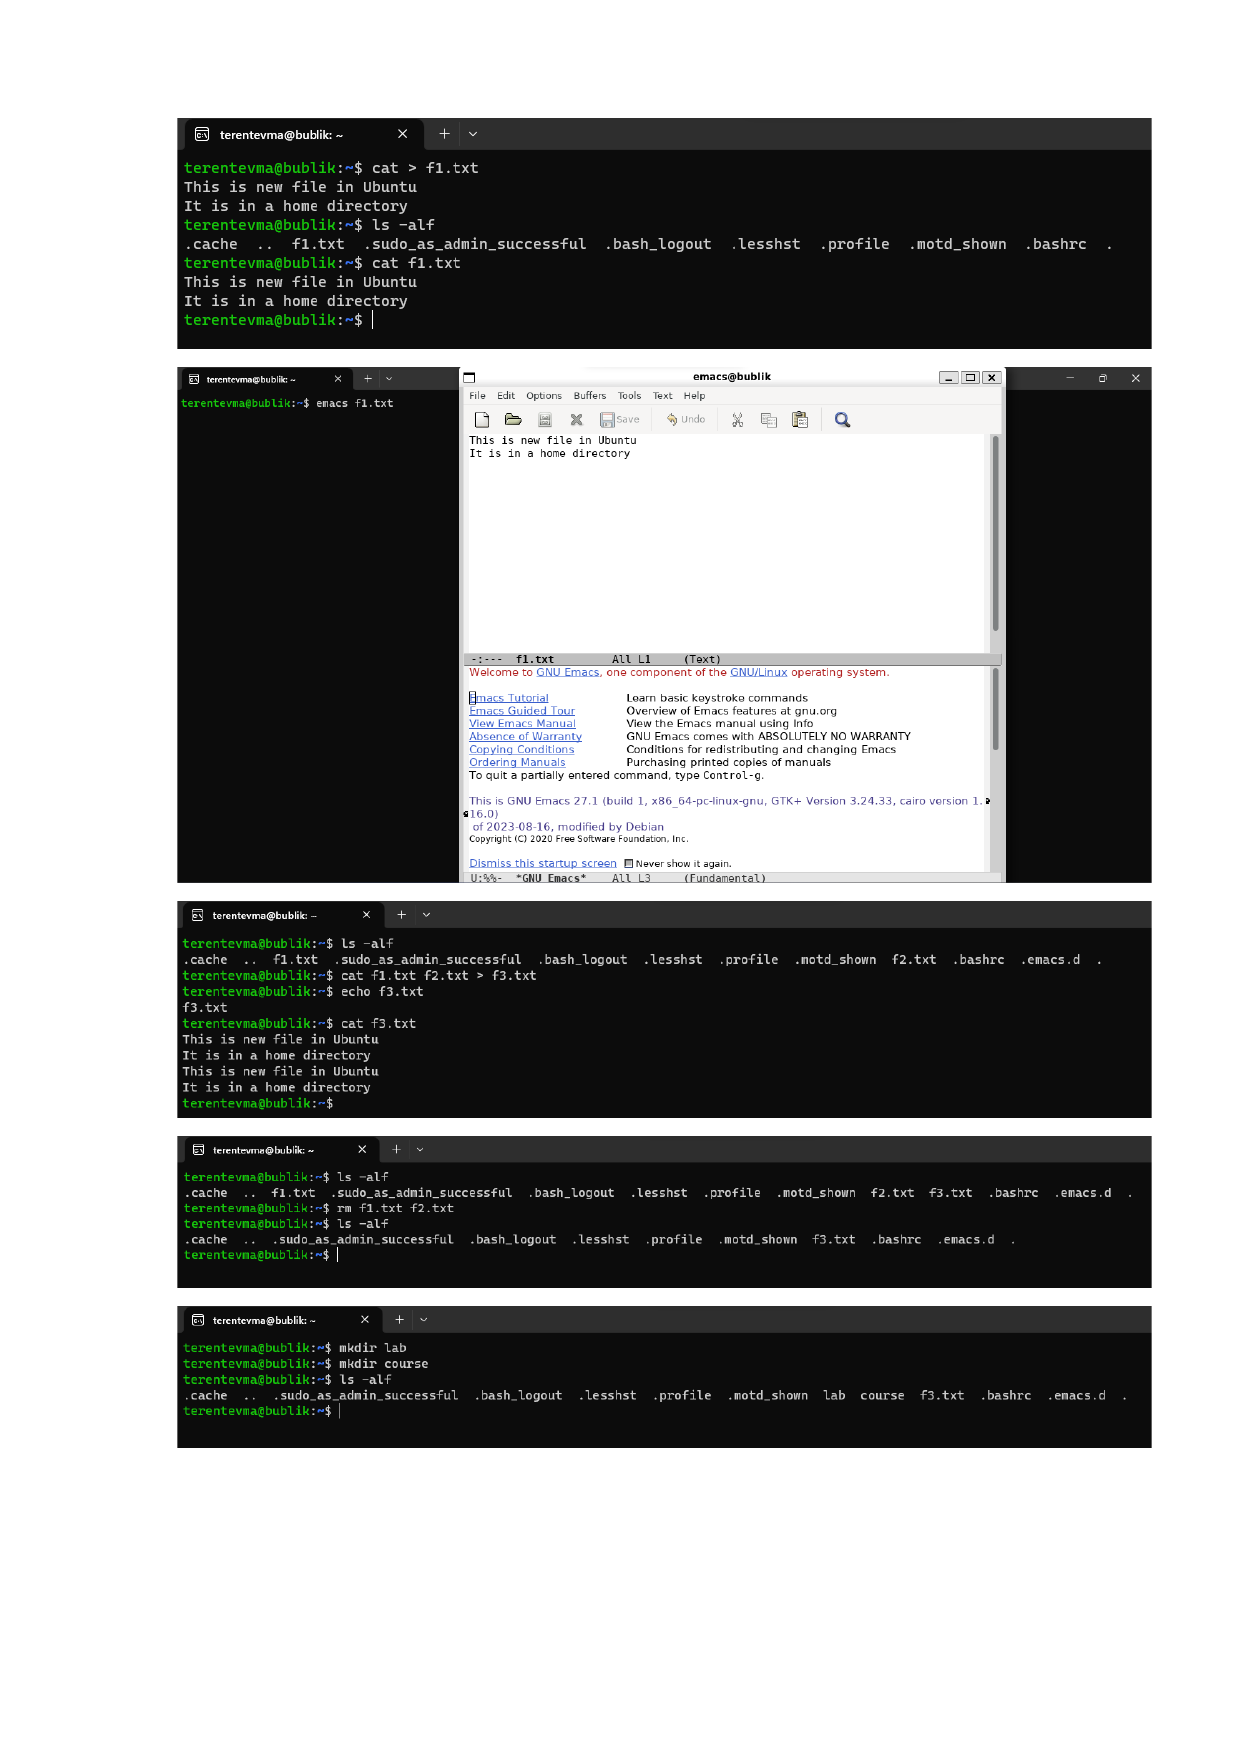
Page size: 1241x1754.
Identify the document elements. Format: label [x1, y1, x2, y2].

picture [177, 901, 1152, 1118]
picture [177, 118, 1152, 349]
picture [177, 367, 1152, 883]
picture [177, 1136, 1152, 1288]
picture [177, 1306, 1152, 1448]
